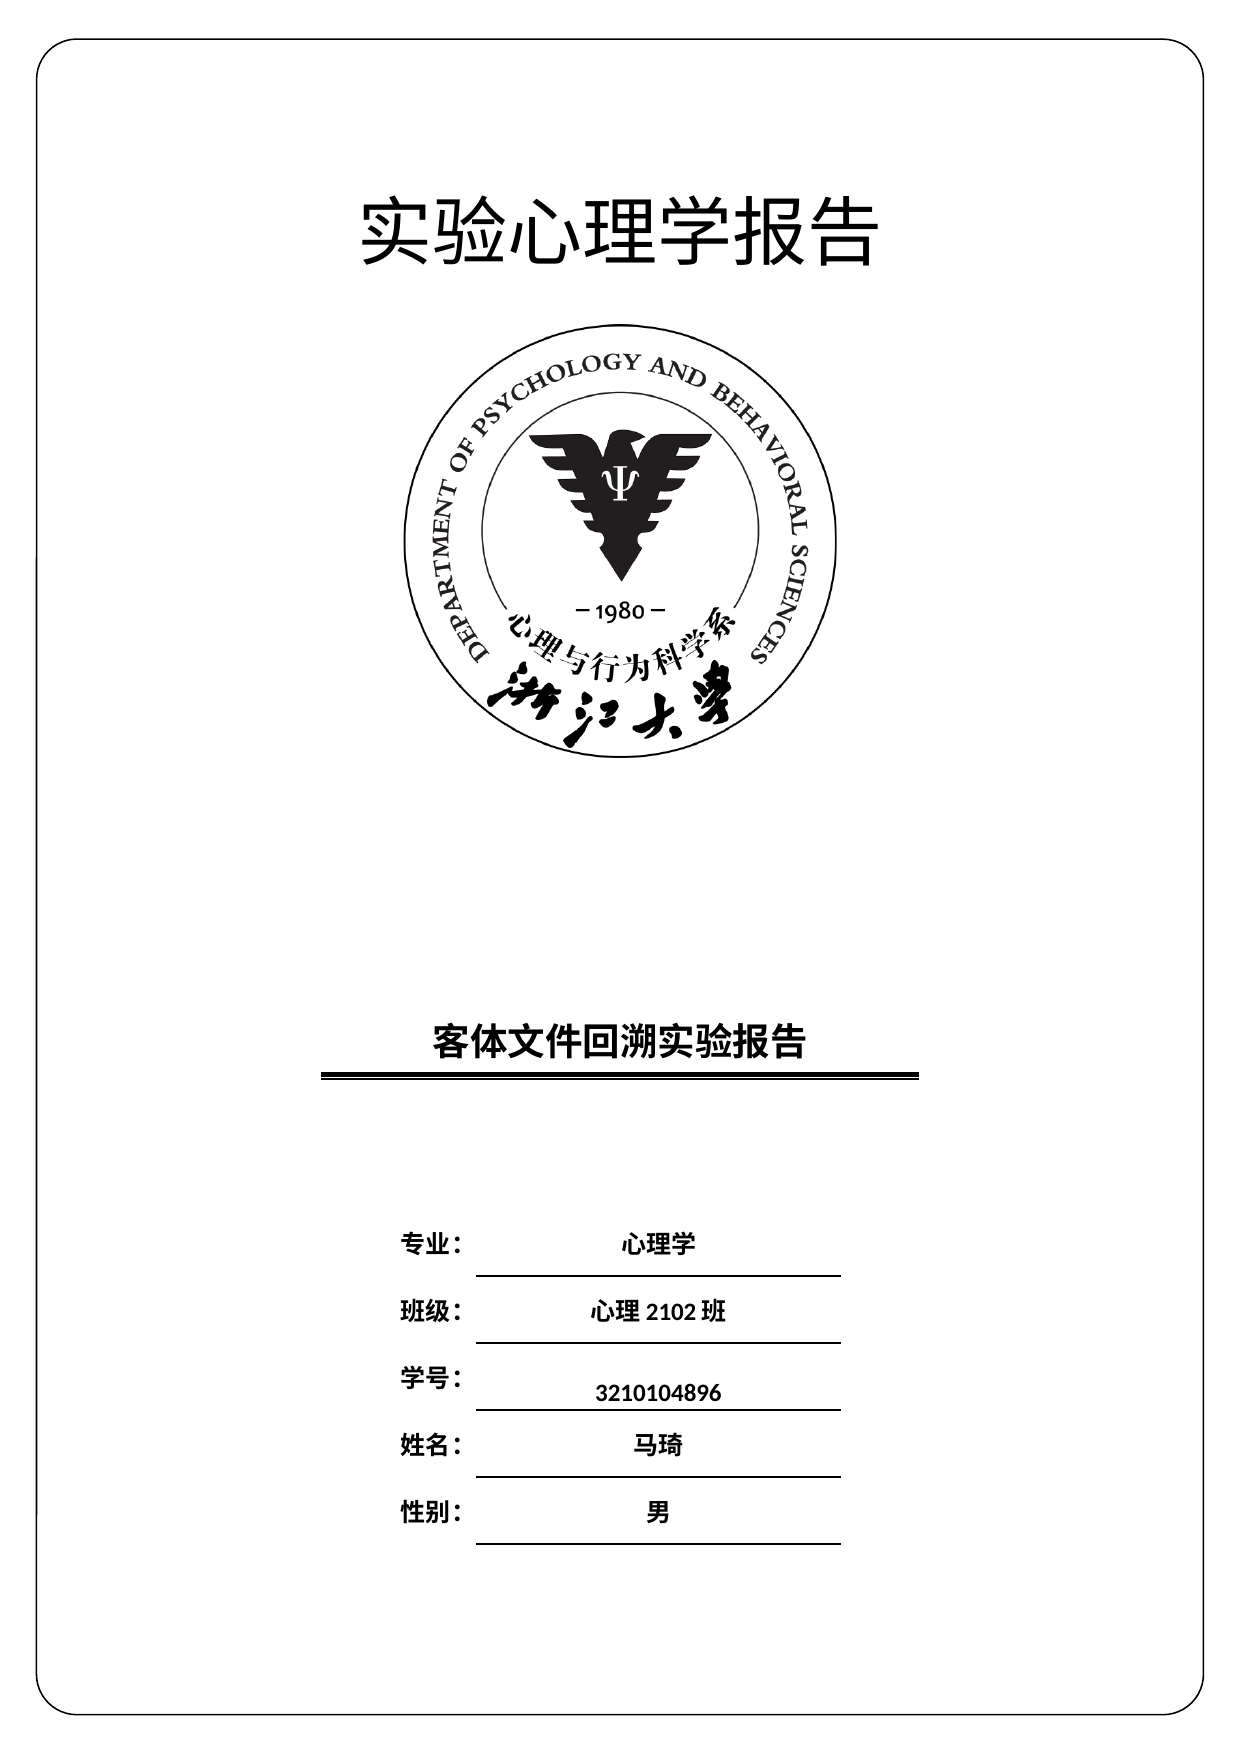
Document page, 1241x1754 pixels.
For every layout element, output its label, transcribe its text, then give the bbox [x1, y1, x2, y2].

picture [403, 324, 837, 758]
table_cell 3210104896 [476, 1344, 841, 1409]
table_cell ： [451, 1275, 476, 1342]
table_cell 马琦 [476, 1411, 841, 1476]
table_header ： [451, 1210, 476, 1275]
table_cell 心理2102班 [476, 1277, 841, 1342]
table_header 客体文件回溯实验报告 [321, 1007, 919, 1072]
table_cell ： [451, 1476, 476, 1543]
text 实验心理学报告 [187, 162, 1053, 292]
table_header [188, 325, 1053, 779]
table_cell 姓名 [399, 1409, 451, 1476]
table_cell 班级 [399, 1275, 451, 1342]
table_cell 学号 [399, 1342, 451, 1409]
table_cell ： [451, 1342, 476, 1409]
table_header 专业 [399, 1210, 451, 1275]
table_cell 男 [476, 1478, 841, 1543]
table_cell ： [451, 1409, 476, 1476]
table_cell 性别 [399, 1476, 451, 1543]
table_header 心理学 [476, 1210, 841, 1275]
